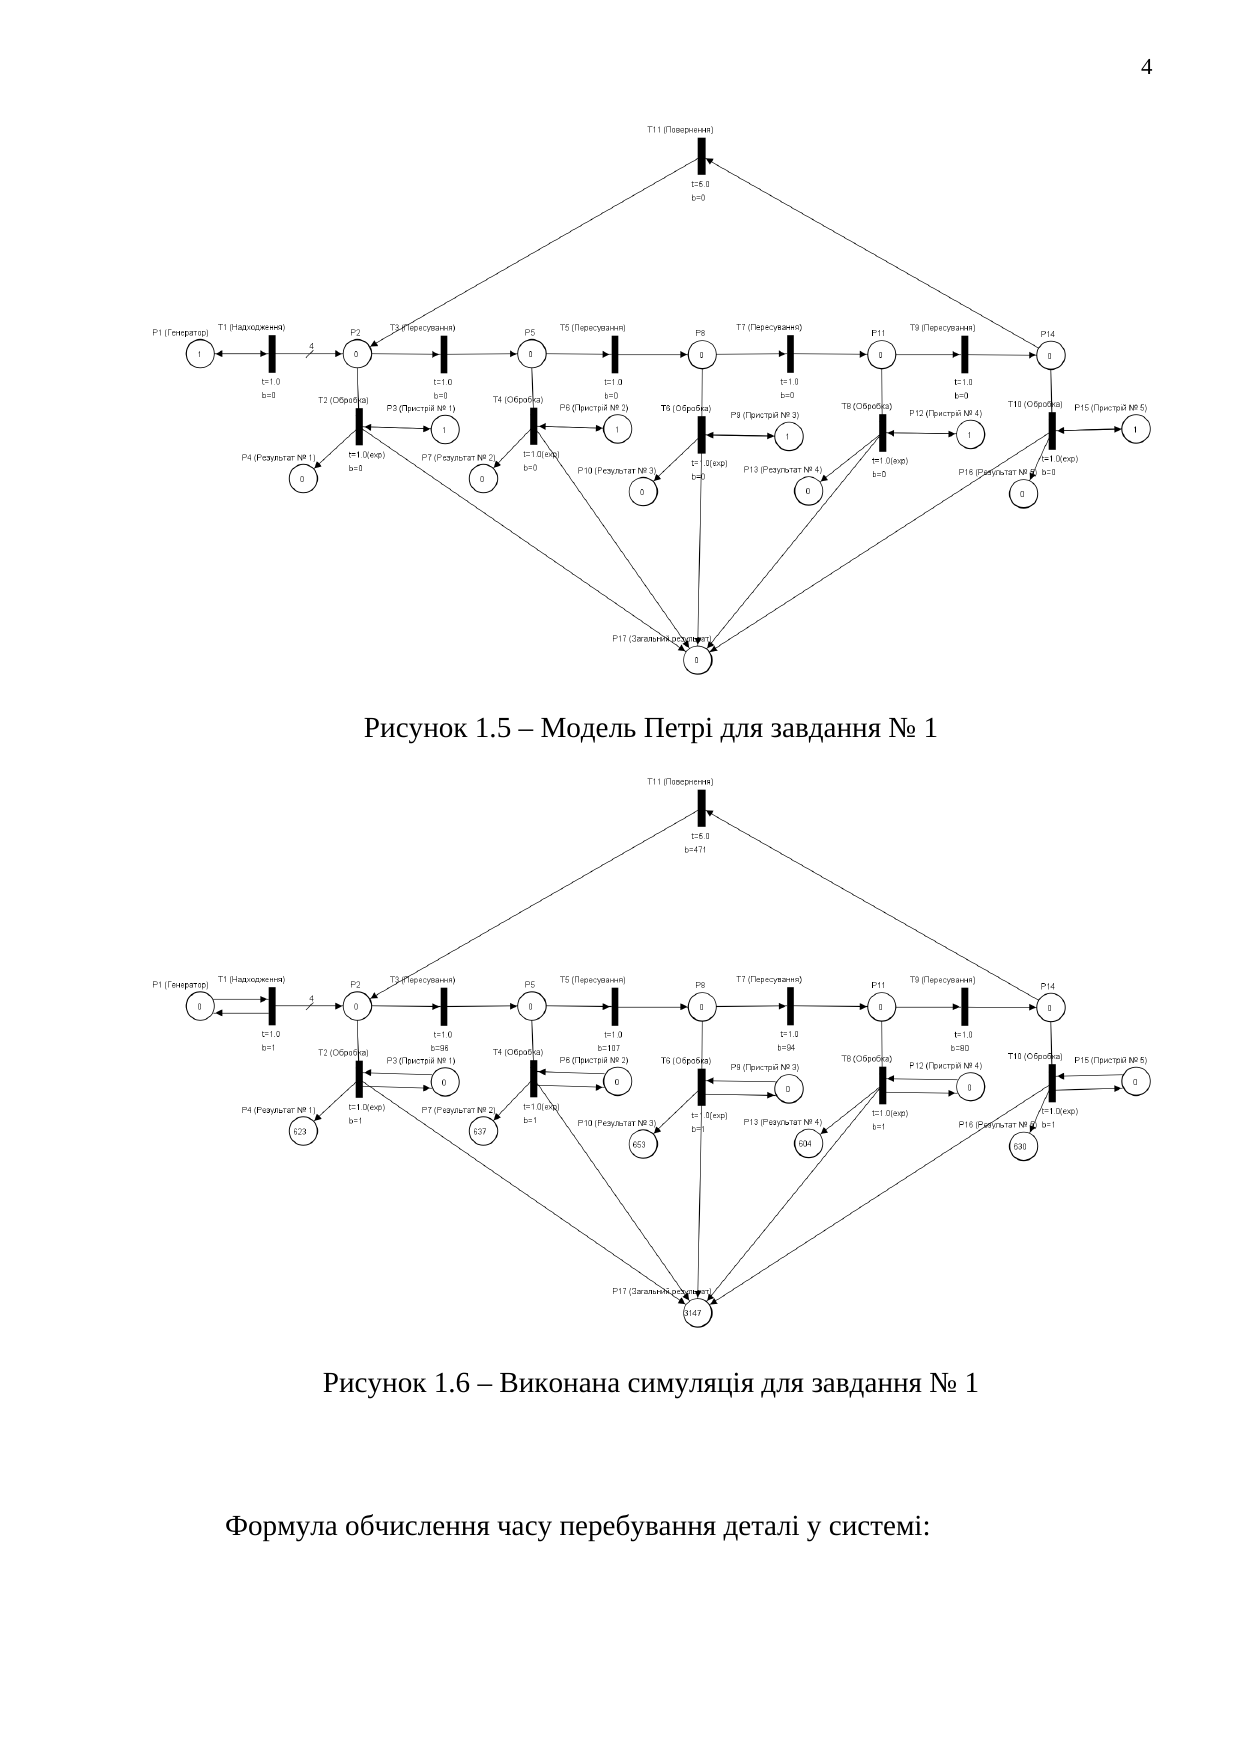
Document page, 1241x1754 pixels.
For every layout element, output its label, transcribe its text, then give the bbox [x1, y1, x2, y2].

picture [150, 760, 1153, 1331]
text Формула обчислення часу перебування деталі у системі: [150, 1508, 1152, 1542]
text Рисунок 1.6 – Виконана симуляція для завдання № 1 [150, 1365, 1152, 1398]
picture [150, 117, 1153, 676]
text Рисунок 1.5 – Модель Петрі для завдання № 1 [150, 710, 1152, 743]
